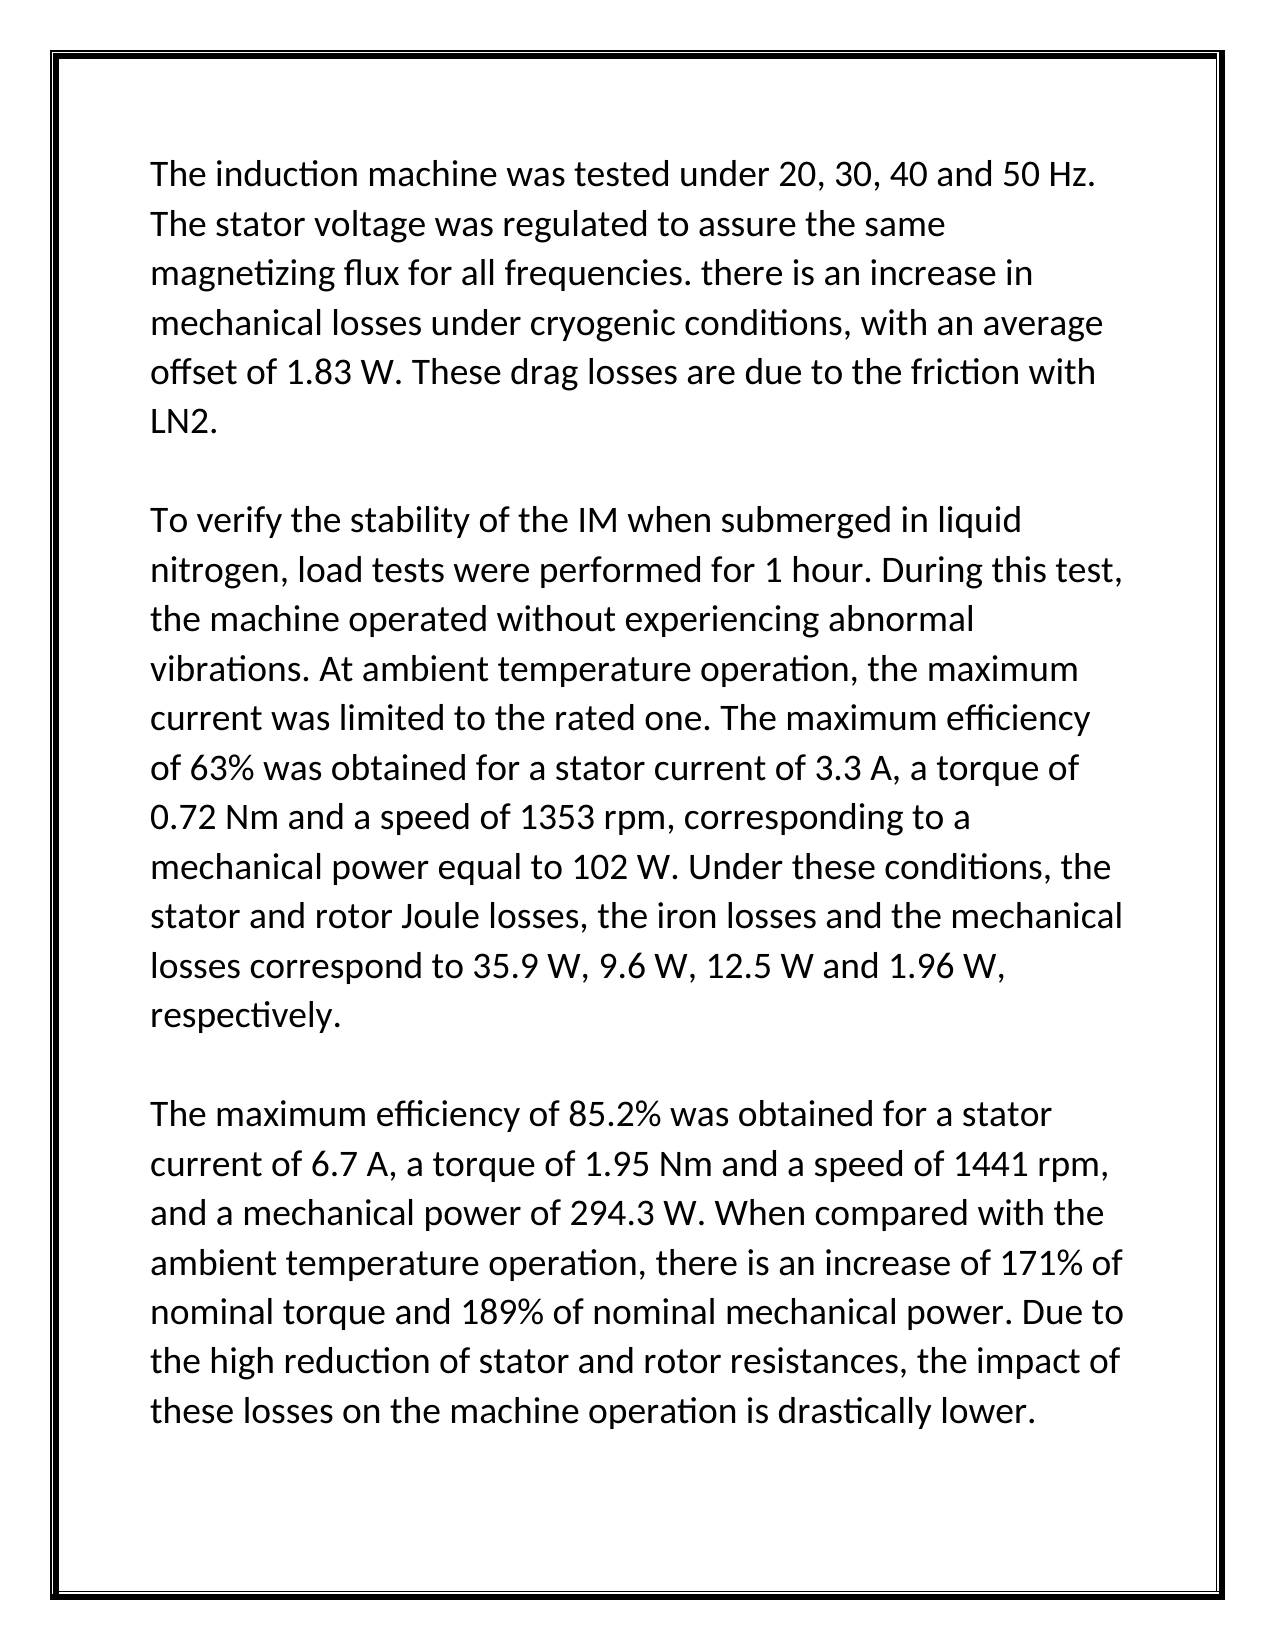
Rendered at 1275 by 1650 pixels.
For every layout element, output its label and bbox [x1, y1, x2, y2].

text [150, 150, 1125, 1482]
